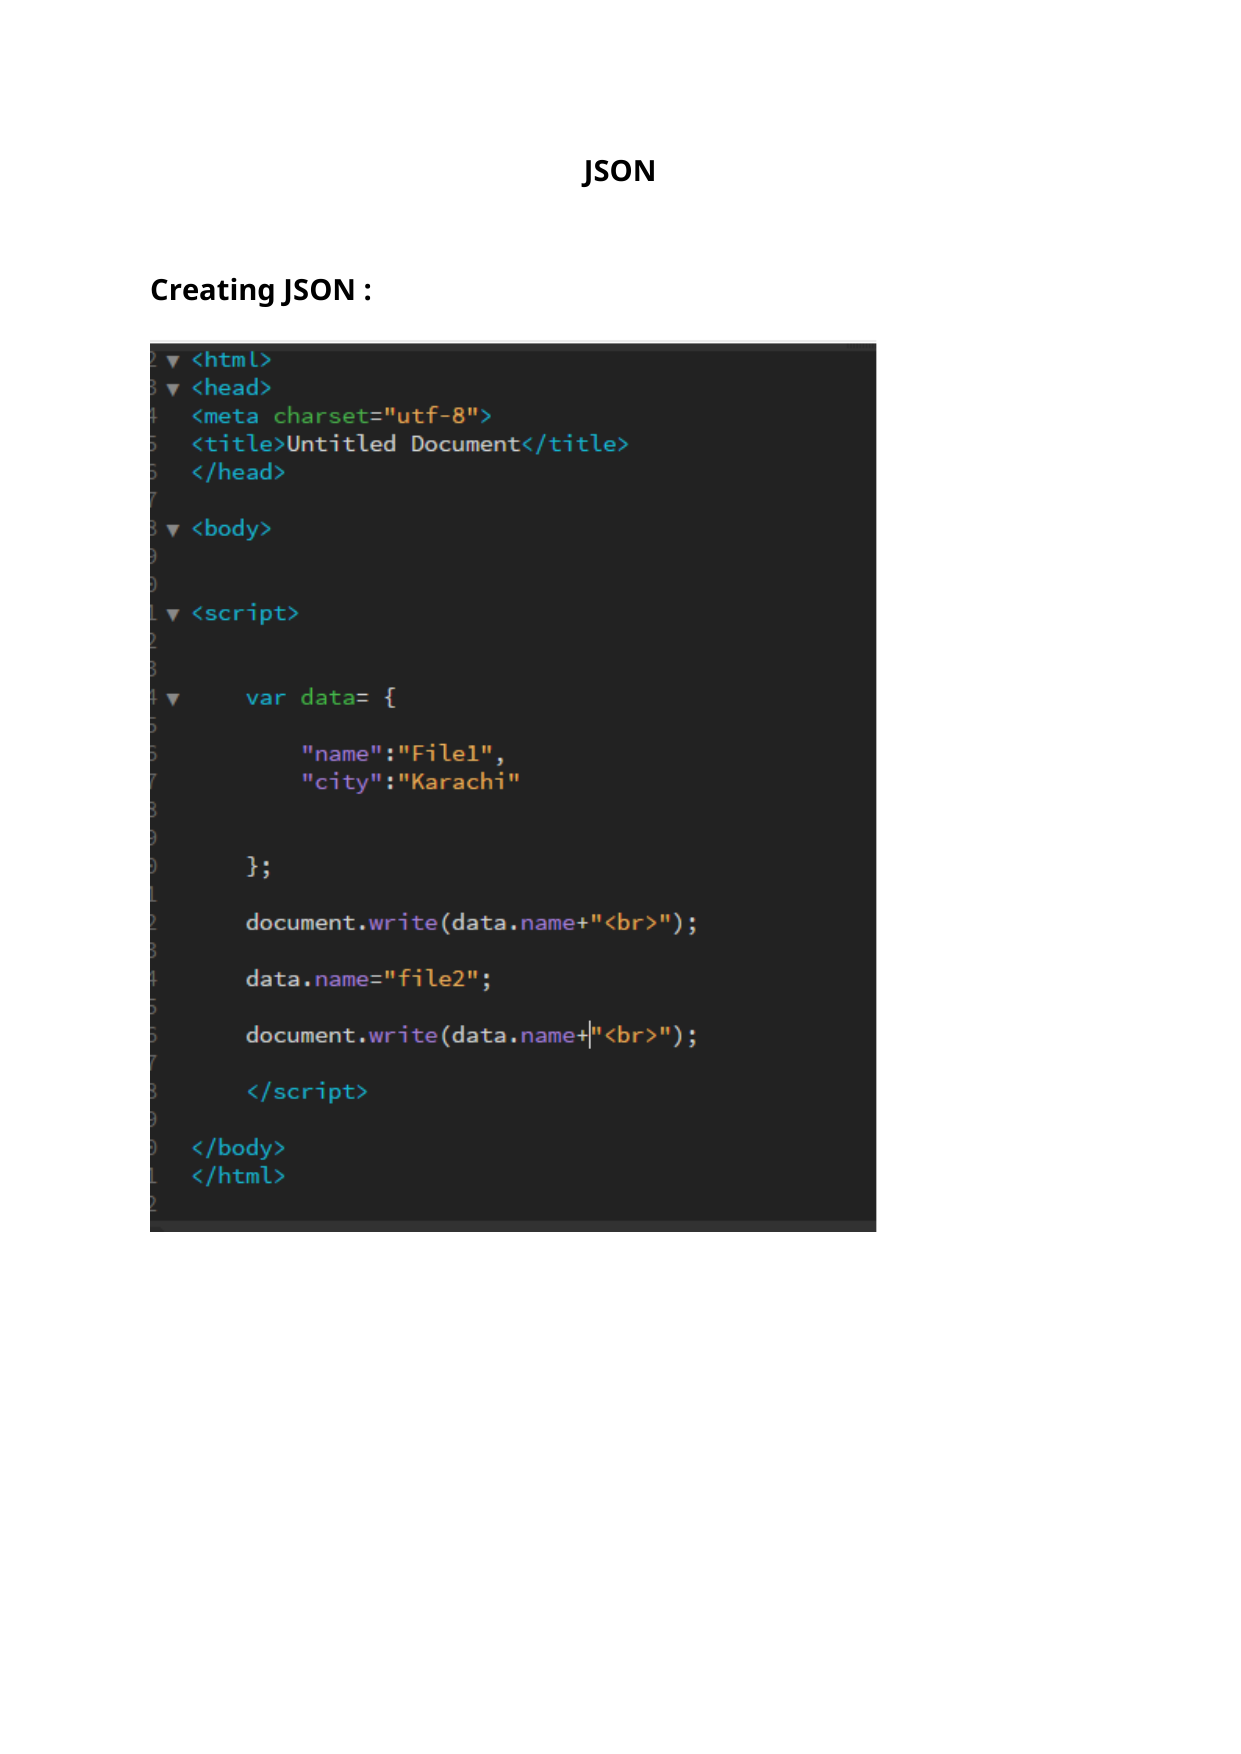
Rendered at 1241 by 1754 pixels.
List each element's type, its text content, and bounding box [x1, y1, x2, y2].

text Creating JSON : [150, 269, 1090, 309]
text JSON [150, 150, 1090, 190]
picture [150, 328, 877, 1232]
